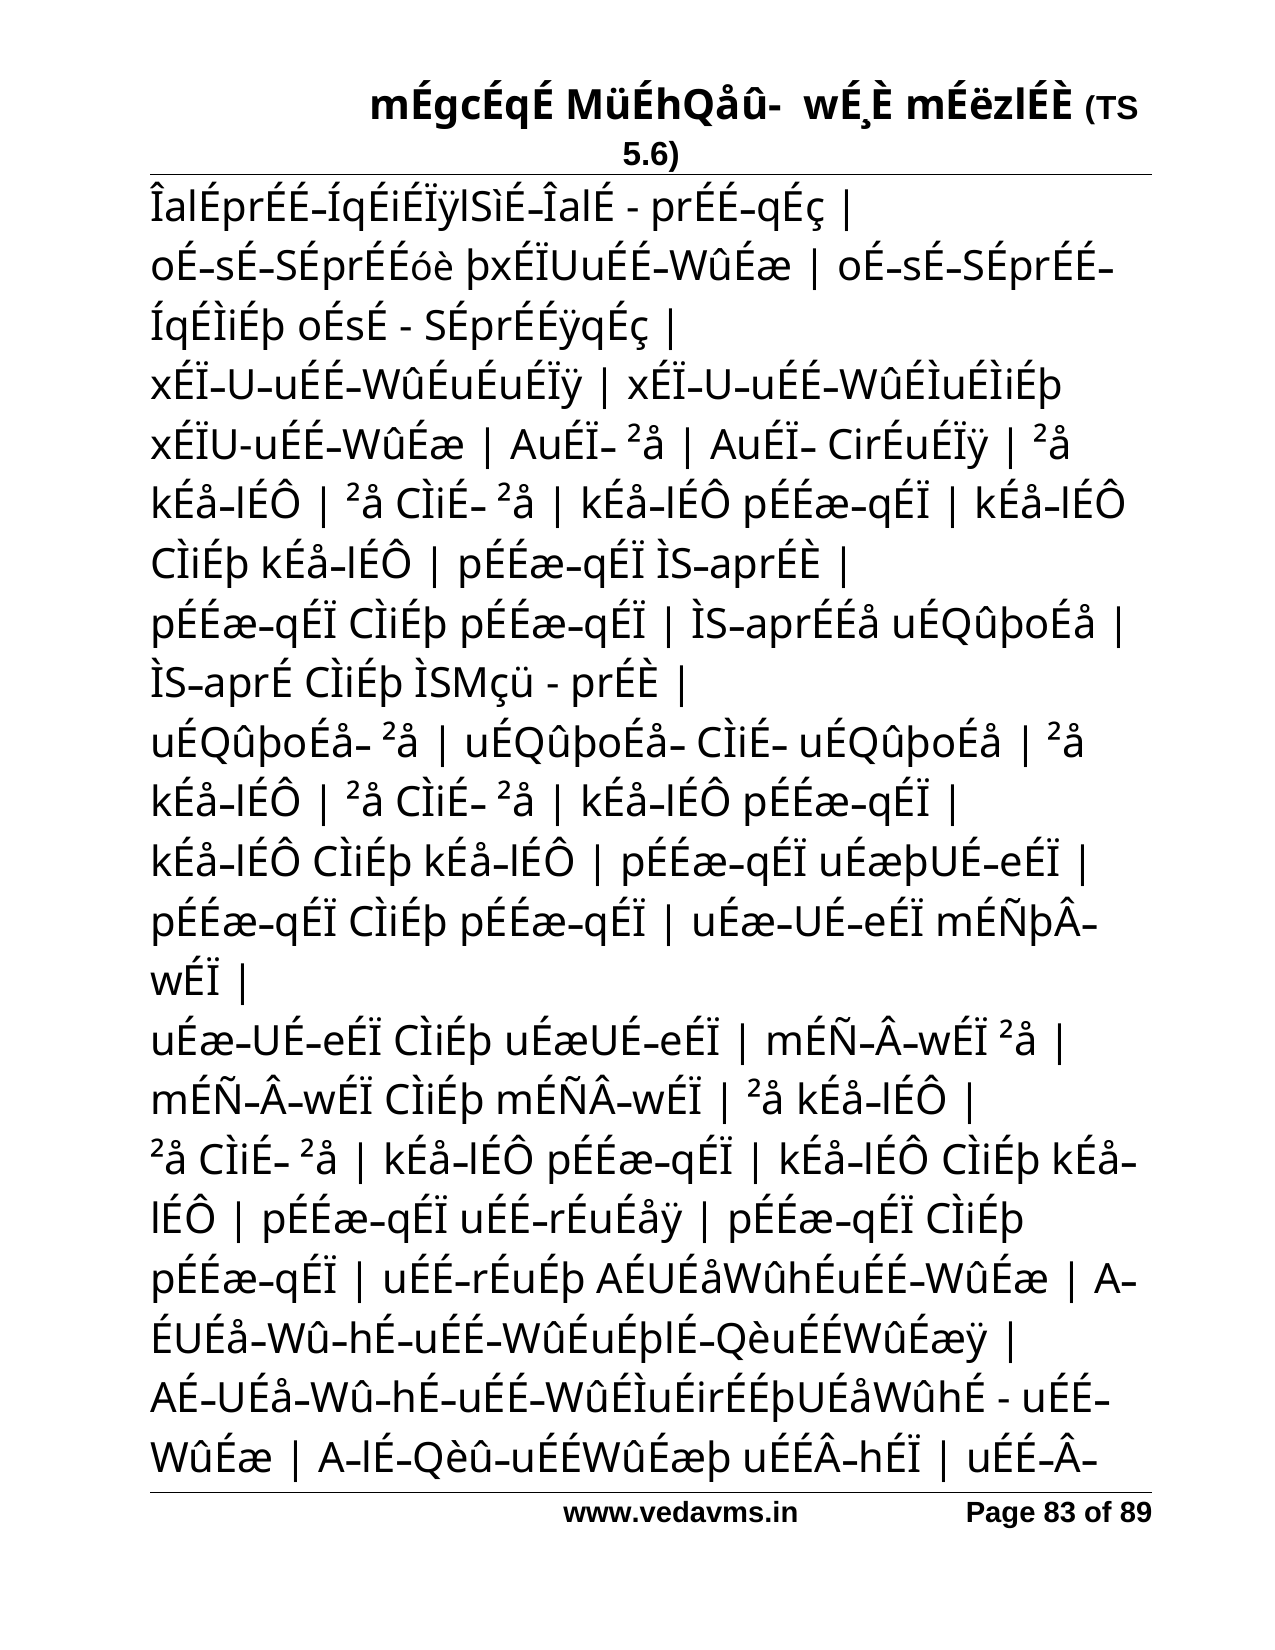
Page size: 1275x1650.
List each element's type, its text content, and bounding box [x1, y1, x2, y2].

text xÉÏ–U–uÉÉ–WûÉuÉuÉÏÿ | xÉÏ–U–uÉÉ–WûÉÌuÉÌiÉþ xÉÏU-uÉÉ–WûÉæ | AuÉÏ– ²å | AuÉÏ– CirÉuÉÏÿ | ²å kÉå–lÉÔ | ²å CÌiÉ– ²å | kÉå–lÉÔ pÉÉæ–qÉÏ | kÉå–lÉÔ CÌiÉþ kÉå–lÉÔ | pÉÉæ–qÉÏ ÌS–aprÉÈ | [150, 355, 1152, 591]
text uÉæ–UÉ–eÉÏ CÌiÉþ uÉæUÉ–eÉÏ | mÉÑ–Â–wÉÏ ²å | mÉÑ–Â–wÉÏ CÌiÉþ mÉÑÂ–wÉÏ | ²å kÉå–lÉÔ | [150, 1011, 1152, 1127]
text ²å CÌiÉ– ²å | kÉå–lÉÔ pÉÉæ–qÉÏ | kÉå–lÉÔ CÌiÉþ kÉå–lÉÔ | pÉÉæ–qÉÏ uÉÉ–rÉuÉåÿ | pÉÉæ–qÉÏ CÌiÉþ pÉÉæ–qÉÏ | uÉÉ–rÉuÉþ AÉUÉåWûhÉuÉÉ–WûÉæ | A–ÉUÉå–Wû–hÉ–uÉÉ–WûÉuÉþlÉ–QèuÉÉWûÉæÿ | [150, 1130, 1152, 1365]
text uÉQûþoÉå– ²å | uÉQûþoÉå– CÌiÉ– uÉQûþoÉå | ²å kÉå–lÉÔ | ²å CÌiÉ– ²å | kÉå–lÉÔ pÉÉæ–qÉÏ | [150, 713, 1152, 829]
text pÉÉæ–qÉÏ CÌiÉþ pÉÉæ–qÉÏ | ÌS–aprÉÉå uÉQûþoÉå | ÌS–aprÉ CÌiÉþ ÌSMçü - prÉÈ | [150, 593, 1152, 710]
text oÉ–sÉ–SÉprÉÉóè þxÉÏUuÉÉ–WûÉæ | oÉ–sÉ–SÉprÉÉ–ÍqÉÌiÉþ oÉsÉ - SÉprÉÉÿqÉç | [150, 236, 1152, 352]
text kÉå–lÉÔ CÌiÉþ kÉå–lÉÔ | pÉÉæ–qÉÏ uÉæþUÉ–eÉÏ | pÉÉæ–qÉÏ CÌiÉþ pÉÉæ–qÉÏ | uÉæ–UÉ–eÉÏ mÉÑþÂ–wÉÏ | [150, 832, 1152, 1008]
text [150, 1368, 1152, 1484]
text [150, 176, 1152, 233]
